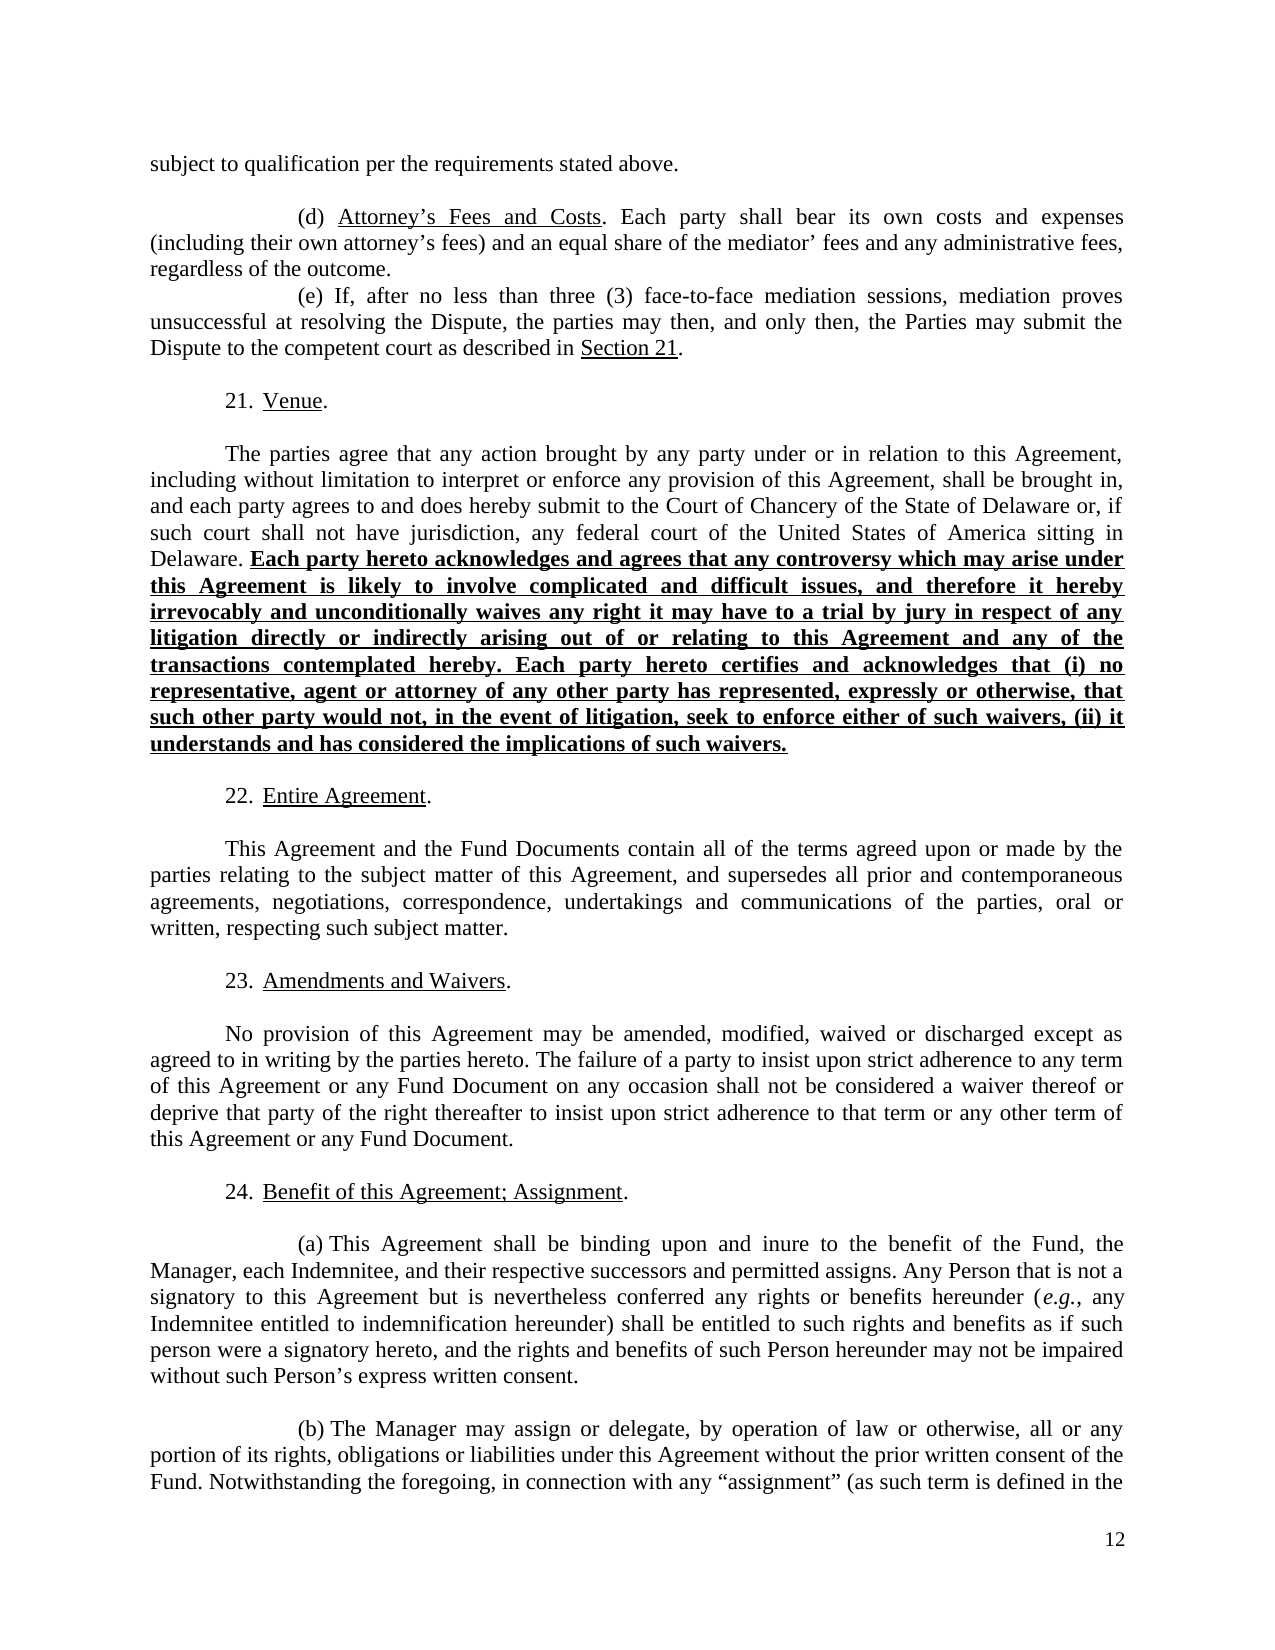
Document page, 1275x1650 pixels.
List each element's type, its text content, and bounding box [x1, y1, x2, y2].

text (a) This Agreement shall be binding upon and inure to the benefit of the Fund, the Manager, each Indemnitee, and their respective successors and permitted assigns. Any Person that is not a signatory to this Agreement but is nevertheless conferred any rights or benefits hereunder (e.g., any Indemnitee entitled to indemnification hereunder) shall be entitled to such rights and benefits as if such person were a signatory hereto, and the rights and benefits of such Person hereunder may not be impaired without such Person’s express written consent. [150, 1231, 1125, 1389]
text (d) Attorney’s Fees and Costs. Each party shall bear its own costs and expenses (including their own attorney’s fees) and an equal share of the mediator’ fees and any administrative fees, regardless of the outcome. [150, 203, 1125, 282]
text No provision of this Agreement may be amended, modified, waived or discharged except as agreed to in writing by the parties hereto. The failure of a party to insist upon strict adherence to any term of this Agreement or any Fund Document on any occasion shall not be considered a waiver thereof or deprive that party of the right thereafter to insist upon strict adherence to that term or any other term of this Agreement or any Fund Document. [150, 1020, 1125, 1151]
list Amendments and Waivers. [225, 967, 1125, 993]
text (e) If, after no less than three (3) face-to-face mediation sessions, mediation proves unsuccessful at resolving the Dispute, the parties may then, and only then, the Parties may submit the Dispute to the competent court as described in Section 21. [150, 282, 1125, 361]
text The parties agree that any action brought by any party under or in relation to this Agreement, including without limitation to interpret or enforce any provision of this Agreement, shall be brought in, and each party agrees to and does hereby submit to the Court of Chancery of the State of Delaware or, if such court shall not have jurisdiction, any federal court of the United States of America sitting in Delaware. Each party hereto acknowledges and agrees that any controversy which may arise under this Agreement is likely to involve complicated and difficult issues, and therefore it hereby irrevocably and unconditionally waives any right it may have to a trial by jury in respect of any litigation directly or indirectly arising out of or relating to this Agreement and any of the transactions contemplated hereby. Each party hereto certifies and acknowledges that (i) no representative, agent or attorney of any other party has represented, expressly or otherwise, that such other party would not, in the event of litigation, seek to enforce either of such waivers, (ii) it understands and has considered the implications of such waivers. [150, 596, 1125, 674]
text This Agreement and the Fund Documents contain all of the terms agreed upon or made by the parties relating to the subject matter of this Agreement, and supersedes all prior and contemporaneous agreements, negotiations, correspondence, undertakings and communications of the parties, oral or written, respecting such subject matter. [150, 835, 1125, 941]
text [150, 1415, 1125, 1494]
list Benefit of this Agreement; Assignment. [225, 1178, 1125, 1204]
list Entire Agreement. [225, 782, 1125, 809]
list Venue. [225, 387, 1125, 413]
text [150, 150, 1125, 176]
text The parties agree that any action brought by any party under or in relation to this Agreement, including without limitation to interpret or enforce any provision of this Agreement, shall be brought in, and each party agrees to and does hereby submit to the Court of Chancery of the State of Delaware or, if such court shall not have jurisdiction, any federal court of the United States of America sitting in Delaware. Each party hereto acknowledges and agrees that any controversy which may arise under this Agreement is likely to involve complicated and difficult issues, and therefore it hereby irrevocably and unconditionally waives any right it may have to a trial by jury in respect of any litigation directly or indirectly arising out of or relating to this Agreement and any of the transactions contemplated hereby. Each party hereto certifies and acknowledges that (i) no representative, agent or attorney of any other party has represented, expressly or otherwise, that such other party would not, in the event of litigation, seek to enforce either of such waivers, (ii) it understands and has considered the implications of such waivers. [150, 440, 1125, 595]
